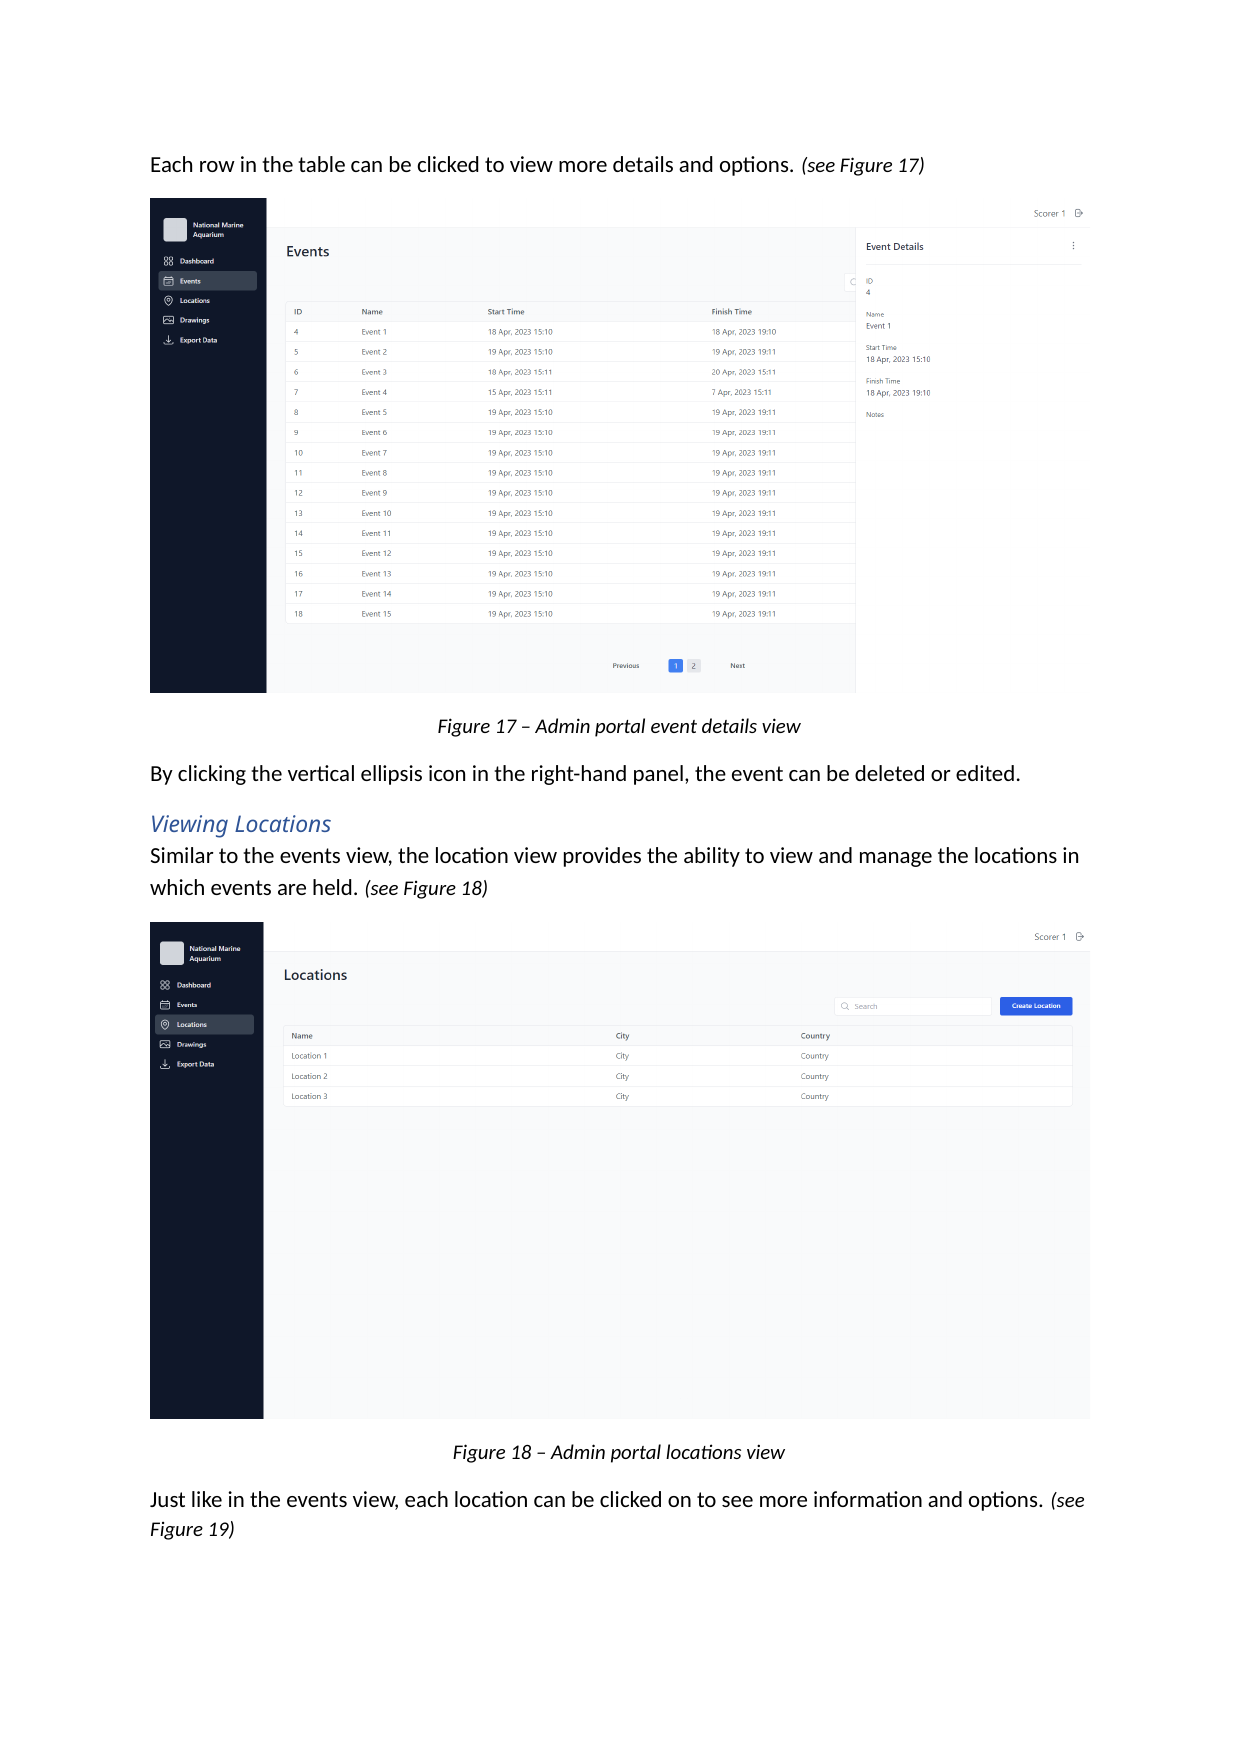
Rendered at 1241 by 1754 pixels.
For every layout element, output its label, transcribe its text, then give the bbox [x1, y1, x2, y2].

text Figure 17 – Admin portal event details view [150, 713, 1090, 739]
subtitle Viewing Locations [150, 808, 1090, 839]
text Each row in the table can be clicked to view more details and options. (see Figure 17) [150, 150, 1090, 178]
text By clicking the vertical ellipsis icon in the right-hand panel, the event can be deleted or edited. [150, 759, 1090, 787]
text Similar to the events view, the location view provides the ability to view and manage the locations in which events are held. (see Figure 18) [150, 841, 1090, 902]
text Just like in the events view, each location can be clicked on to see more information and options. (see Figure 19) [150, 1485, 1090, 1542]
picture [150, 922, 1091, 1419]
picture [150, 198, 1091, 693]
text Figure 18 – Admin portal locations view [150, 1439, 1090, 1464]
